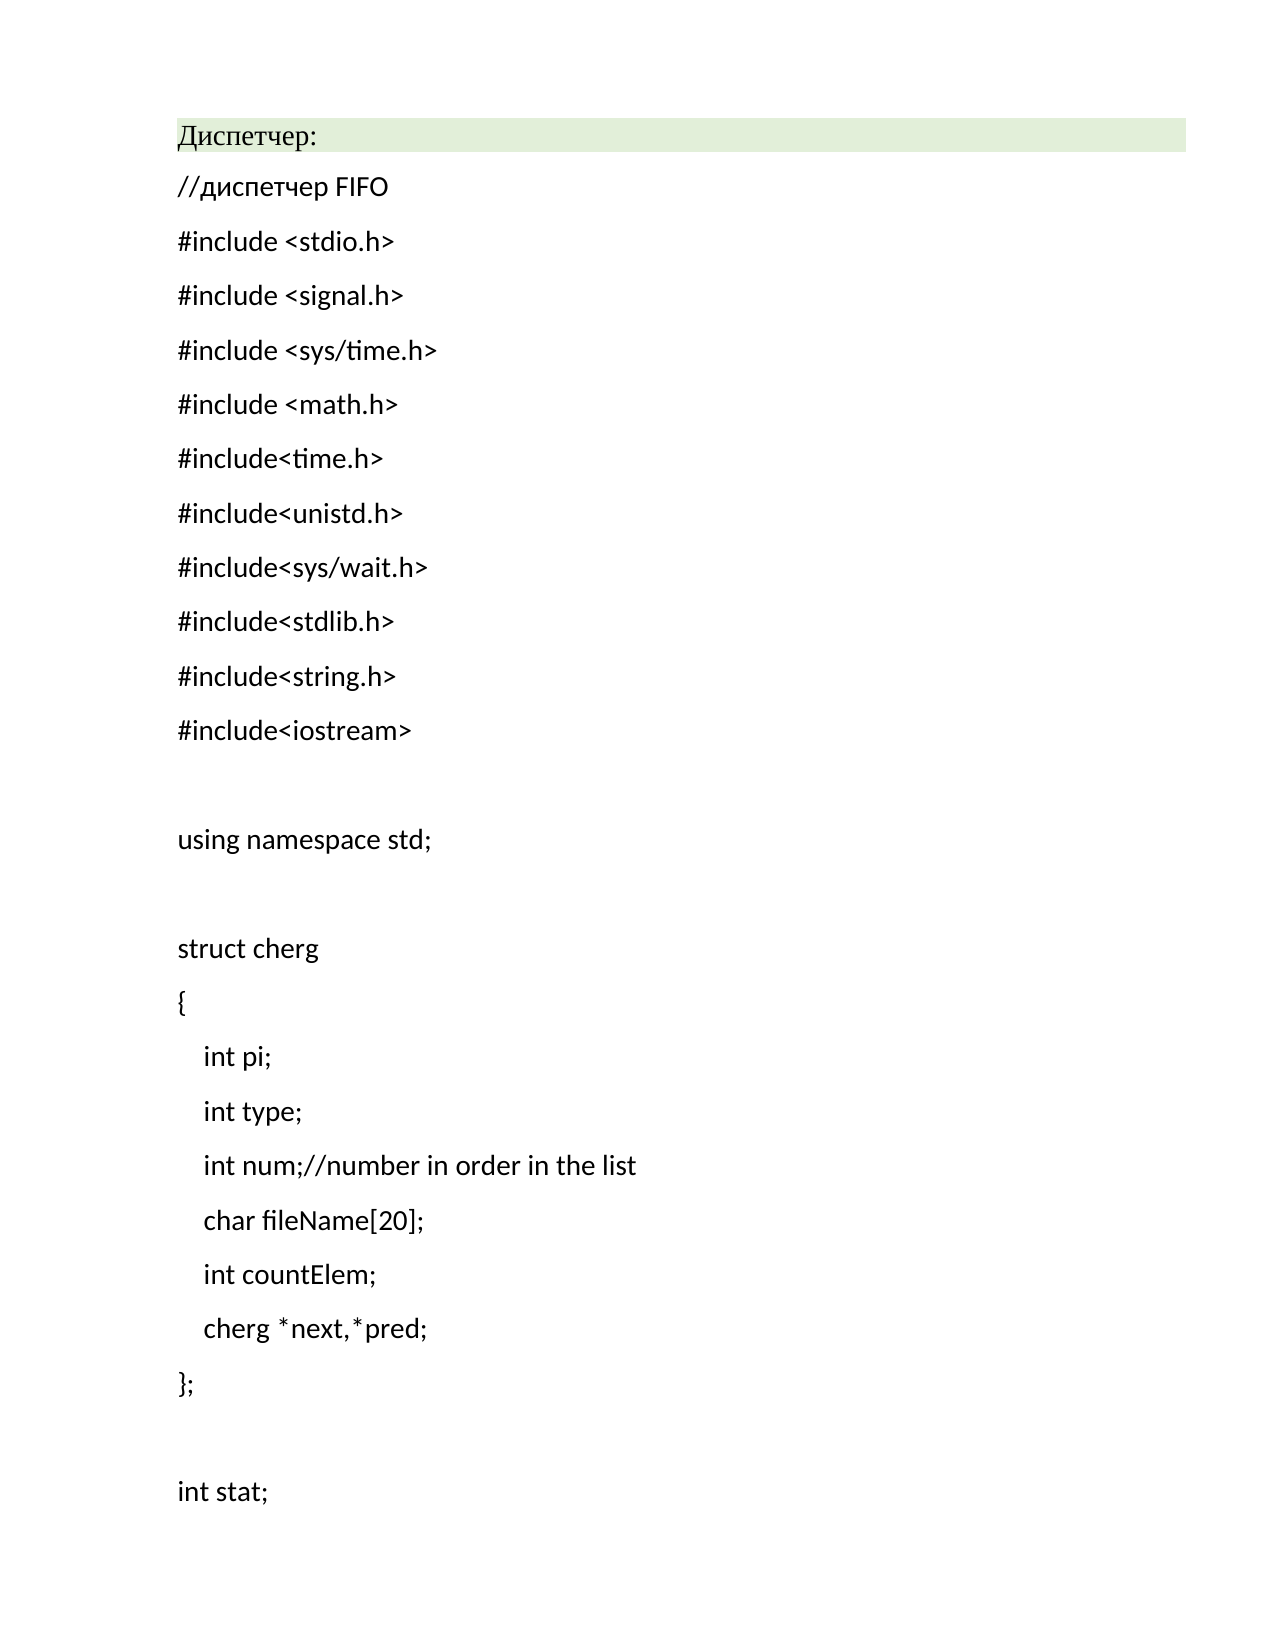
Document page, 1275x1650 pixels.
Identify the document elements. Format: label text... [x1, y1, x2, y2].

text #include<time.h> [177, 440, 1186, 476]
text #include<unistd.h> [177, 495, 1186, 530]
text int type; [177, 1093, 1186, 1128]
text { [177, 984, 1186, 1020]
text #include <signal.h> [177, 277, 1186, 313]
text #include<sys/wait.h> [177, 549, 1186, 585]
text using namespace std; [177, 821, 1186, 857]
text int stat; [177, 1473, 1186, 1509]
text char fileName[20]; [177, 1202, 1186, 1237]
text #include<string.h> [177, 658, 1186, 693]
text struct cherg [177, 930, 1186, 965]
text Диспетчер: [177, 118, 1186, 152]
text #include <math.h> [177, 386, 1186, 422]
text #include<iostream> [177, 712, 1186, 748]
text }; [177, 1365, 1186, 1400]
text #include <sys/time.h> [177, 332, 1186, 367]
text int countElem; [177, 1256, 1186, 1292]
text //диспетчер FIFO [177, 168, 1186, 204]
text #include <stdio.h> [177, 223, 1186, 258]
text int num;//number in order in the list [177, 1147, 1186, 1183]
text #include<stdlib.h> [177, 603, 1186, 639]
text cherg *next,*pred; [177, 1310, 1186, 1346]
text int pi; [177, 1038, 1186, 1074]
